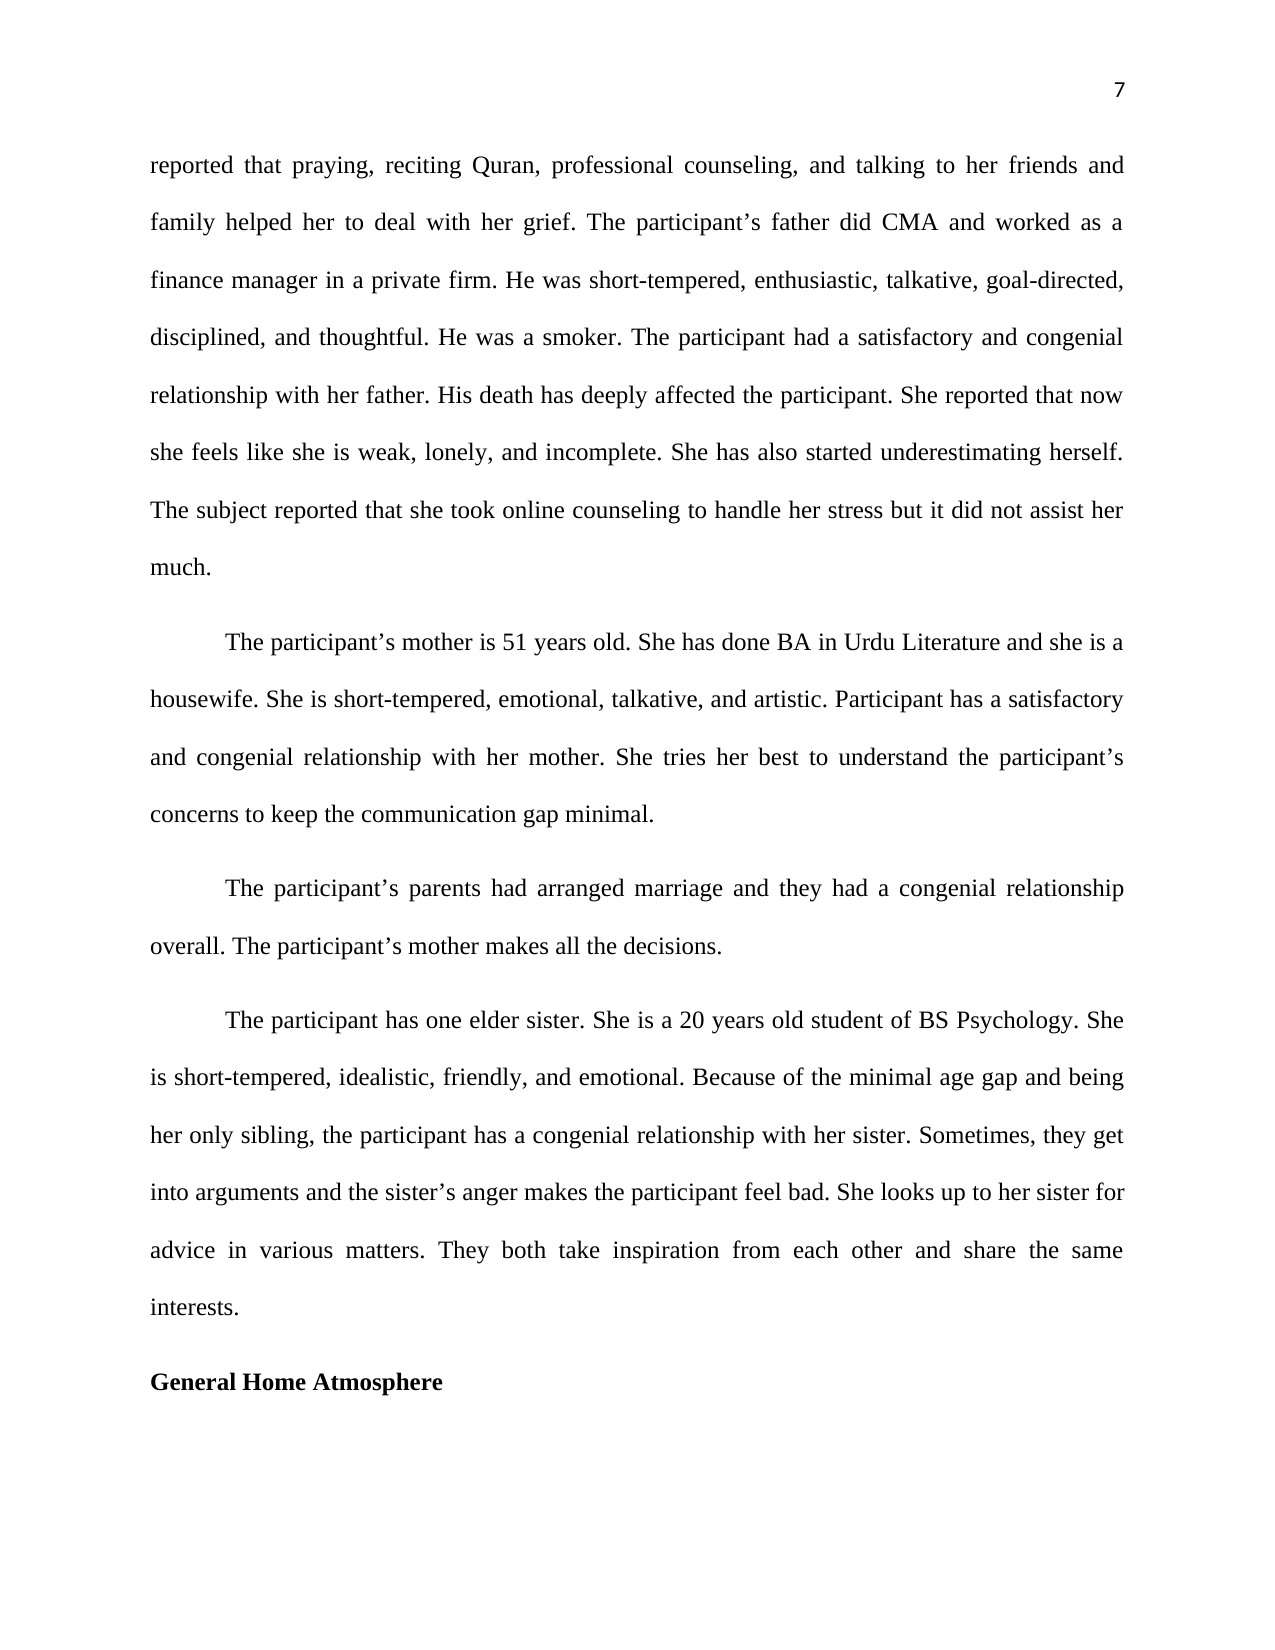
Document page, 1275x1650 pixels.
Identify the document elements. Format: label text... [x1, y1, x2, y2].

text The participant’s mother is 51 years old. She has done BA in Urdu Literature and she is a housewife. She is short-tempered, emotional, talkative, and artistic. Participant has a satisfactory and congenial relationship with her mother. She tries her best to understand the participant’s concerns to keep the communication gap minimal. [150, 627, 1125, 828]
text The participant’s parents had arranged marriage and they had a congenial relationship overall. The participant’s mother makes all the decisions. [150, 873, 1125, 959]
text The participant has one elder sister. She is a 20 years old student of BS Psychology. She is short-tempered, idealistic, friendly, and emotional. Because of the minimal age gap and being her only sibling, the participant has a congenial relationship with her sister. Sometimes, they get into arguments and the sister’s anger makes the participant feel bad. She looks up to her sister for advice in various matters. They both take inspiration from each other and share the same interests. [150, 1005, 1125, 1321]
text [150, 150, 1125, 581]
text General Home Atmosphere [150, 1367, 1125, 1395]
